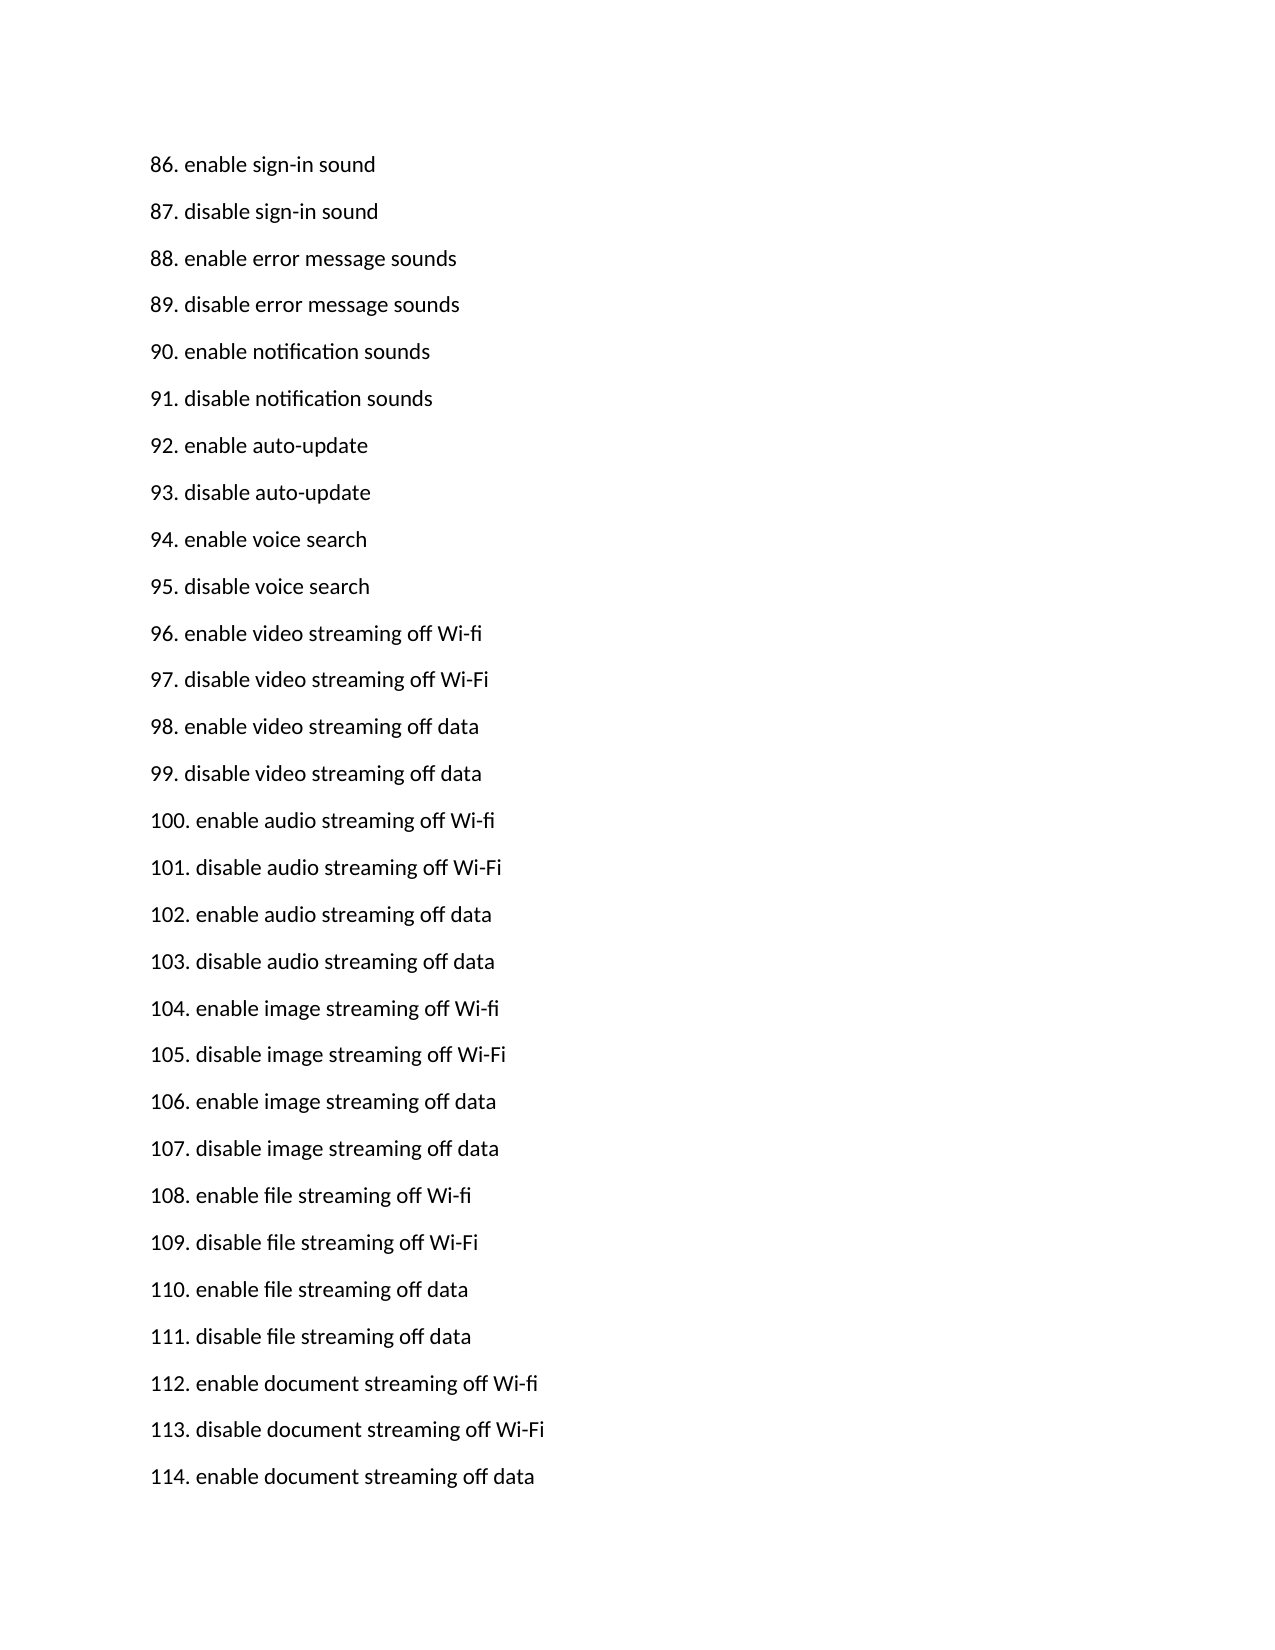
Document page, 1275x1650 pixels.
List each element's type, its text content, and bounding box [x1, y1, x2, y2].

text 98. enable video streaming off data [150, 712, 1125, 741]
text 111. disable file streaming off data [150, 1322, 1125, 1350]
text 99. disable video streaming off data [150, 759, 1125, 787]
text 89. disable error message sounds [150, 291, 1125, 319]
text 93. disable auto-update [150, 478, 1125, 506]
text 107. disable image streaming off data [150, 1134, 1125, 1162]
text 96. enable video streaming off Wi-fi [150, 619, 1125, 647]
text 97. disable video streaming off Wi-Fi [150, 666, 1125, 694]
text 92. enable auto-update [150, 431, 1125, 459]
text 112. enable document streaming off Wi-fi [150, 1369, 1125, 1397]
text 102. enable audio streaming off data [150, 900, 1125, 928]
text 95. disable voice search [150, 572, 1125, 600]
text 113. disable document streaming off Wi-Fi [150, 1416, 1125, 1444]
text 91. disable notification sounds [150, 384, 1125, 412]
text 100. enable audio streaming off Wi-fi [150, 806, 1125, 834]
text 104. enable image streaming off Wi-fi [150, 994, 1125, 1022]
text 86. enable sign-in sound [150, 150, 1125, 178]
text 105. disable image streaming off Wi-Fi [150, 1041, 1125, 1069]
text 109. disable file streaming off Wi-Fi [150, 1228, 1125, 1256]
text 90. enable notification sounds [150, 337, 1125, 366]
text 110. enable file streaming off data [150, 1275, 1125, 1303]
text 87. disable sign-in sound [150, 197, 1125, 225]
text 108. enable file streaming off Wi-fi [150, 1181, 1125, 1209]
text 106. enable image streaming off data [150, 1087, 1125, 1116]
text 101. disable audio streaming off Wi-Fi [150, 853, 1125, 881]
text 88. enable error message sounds [150, 244, 1125, 272]
text 103. disable audio streaming off data [150, 947, 1125, 975]
text 114. enable document streaming off data [150, 1462, 1125, 1491]
text 94. enable voice search [150, 525, 1125, 553]
